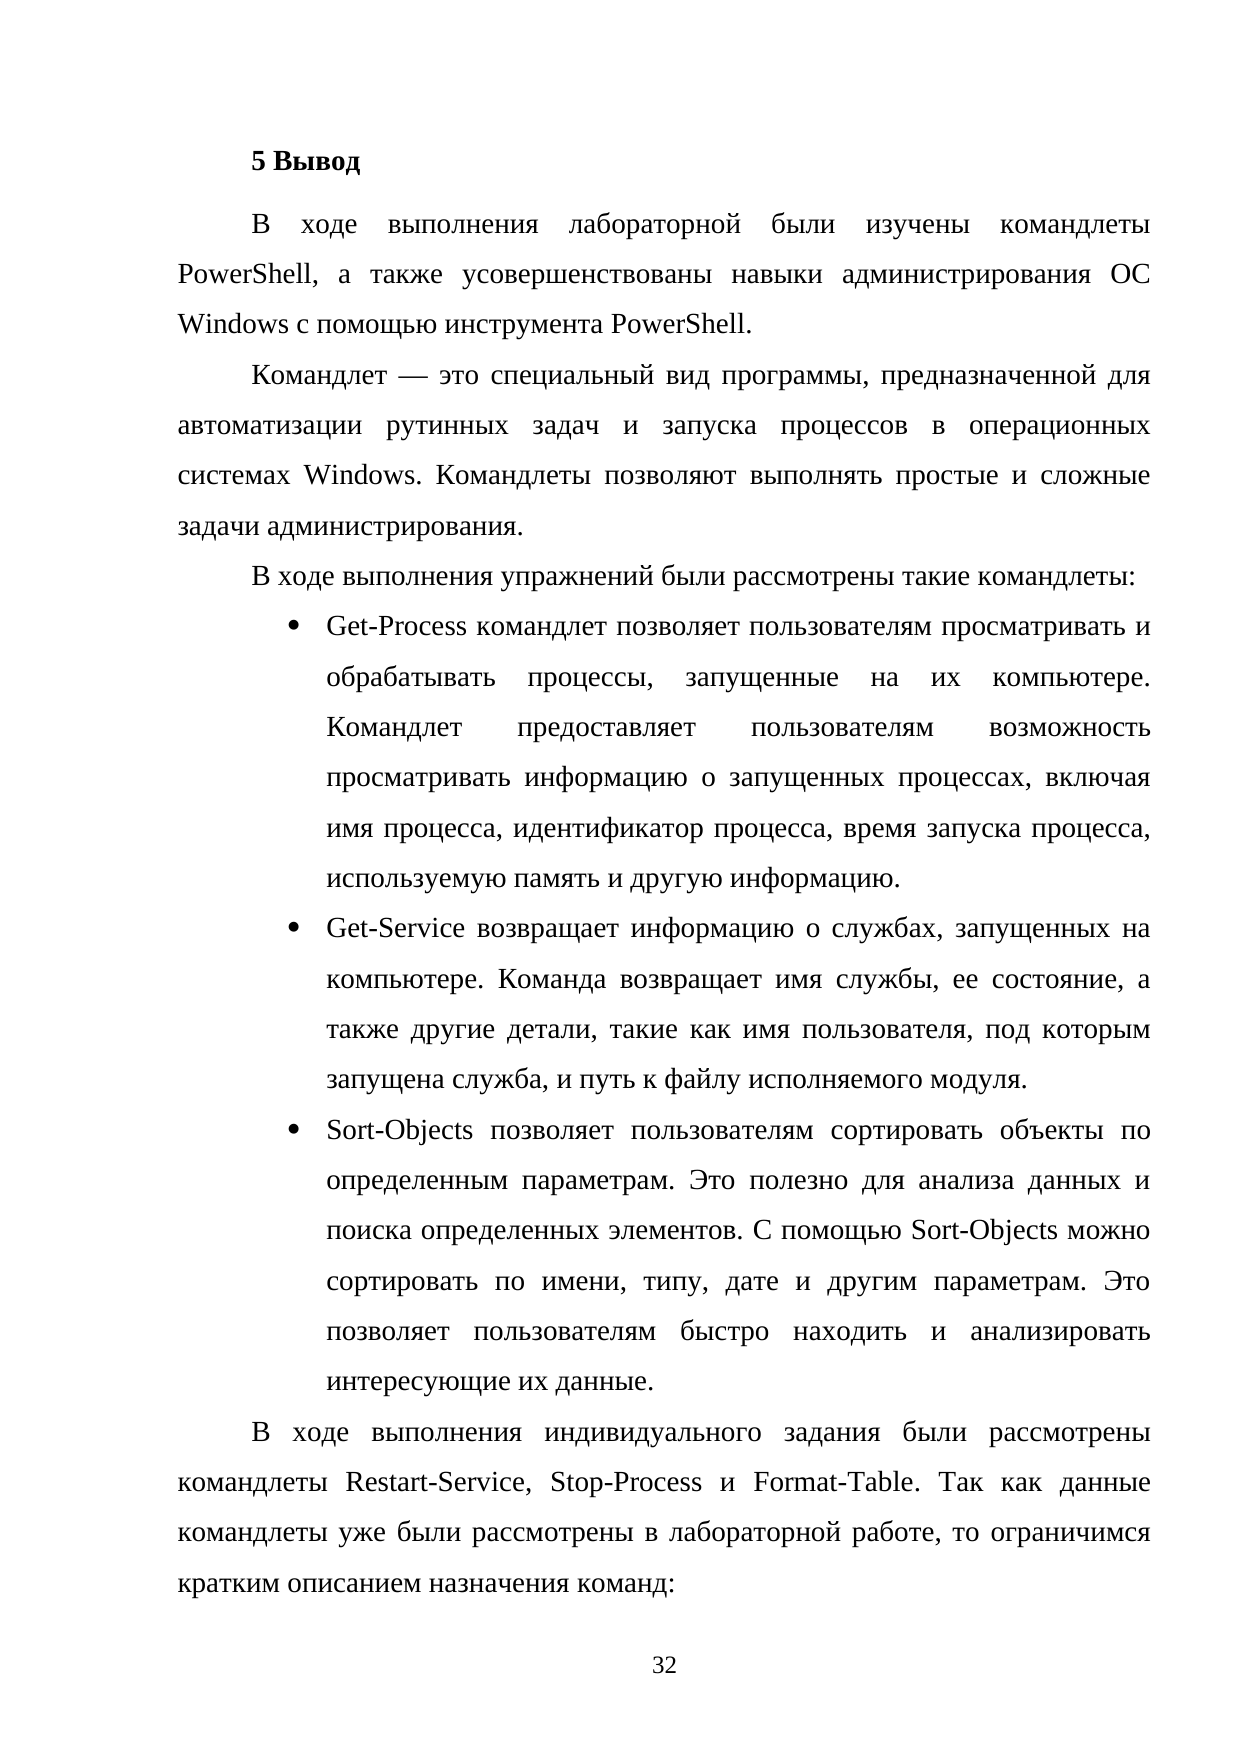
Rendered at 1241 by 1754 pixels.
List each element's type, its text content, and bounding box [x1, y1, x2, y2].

list Get-Service возвращает информацию о службах, запущенных на компьютере. Команда возвращает имя службы, ее состояние, а также другие детали, такие как имя пользователя, под которым запущена служба, и путь к файлу исполняемого модуля. [288, 910, 1152, 1095]
list Get-Process командлет позволяет пользователям просматривать и обрабатывать процессы, запущенные на их компьютере. Командлет предоставляет пользователям возможность просматривать информацию о запущенных процессах, включая имя процесса, идентификатор процесса, время запуска процесса, используемую память и другую информацию. [288, 608, 1152, 894]
text 5 Вывод [177, 143, 1152, 177]
text Командлет — это специальный вид программы, предназначенной для автоматизации рутинных задач и запуска процессов в операционных системах Windows. Командлеты позволяют выполнять простые и сложные задачи администрирования. [177, 357, 1152, 541]
text В ходе выполнения лабораторной были изучены командлеты PowerShell, а также усовершенствованы навыки администрирования ОС Windows с помощью инструмента PowerShell. [177, 206, 1152, 340]
text В ходе выполнения упражнений были рассмотрены такие командлеты: [177, 558, 1152, 592]
list Sort-Objects позволяет пользователям сортировать объекты по определенным параметрам. Это полезно для анализа данных и поиска определенных элементов. С помощью Sort-Objects можно сортировать по имени, типу, дате и другим параметрам. Это позволяет пользователям быстро находить и анализировать интересующие их данные. [288, 1112, 1152, 1397]
text В ходе выполнения индивидуального задания были рассмотрены командлеты Restart-Service, Stop-Process и Format-Table. Так как данные командлеты уже были рассмотрены в лабораторной работе, то ограничимся кратким описанием назначения команд: [177, 1414, 1152, 1598]
